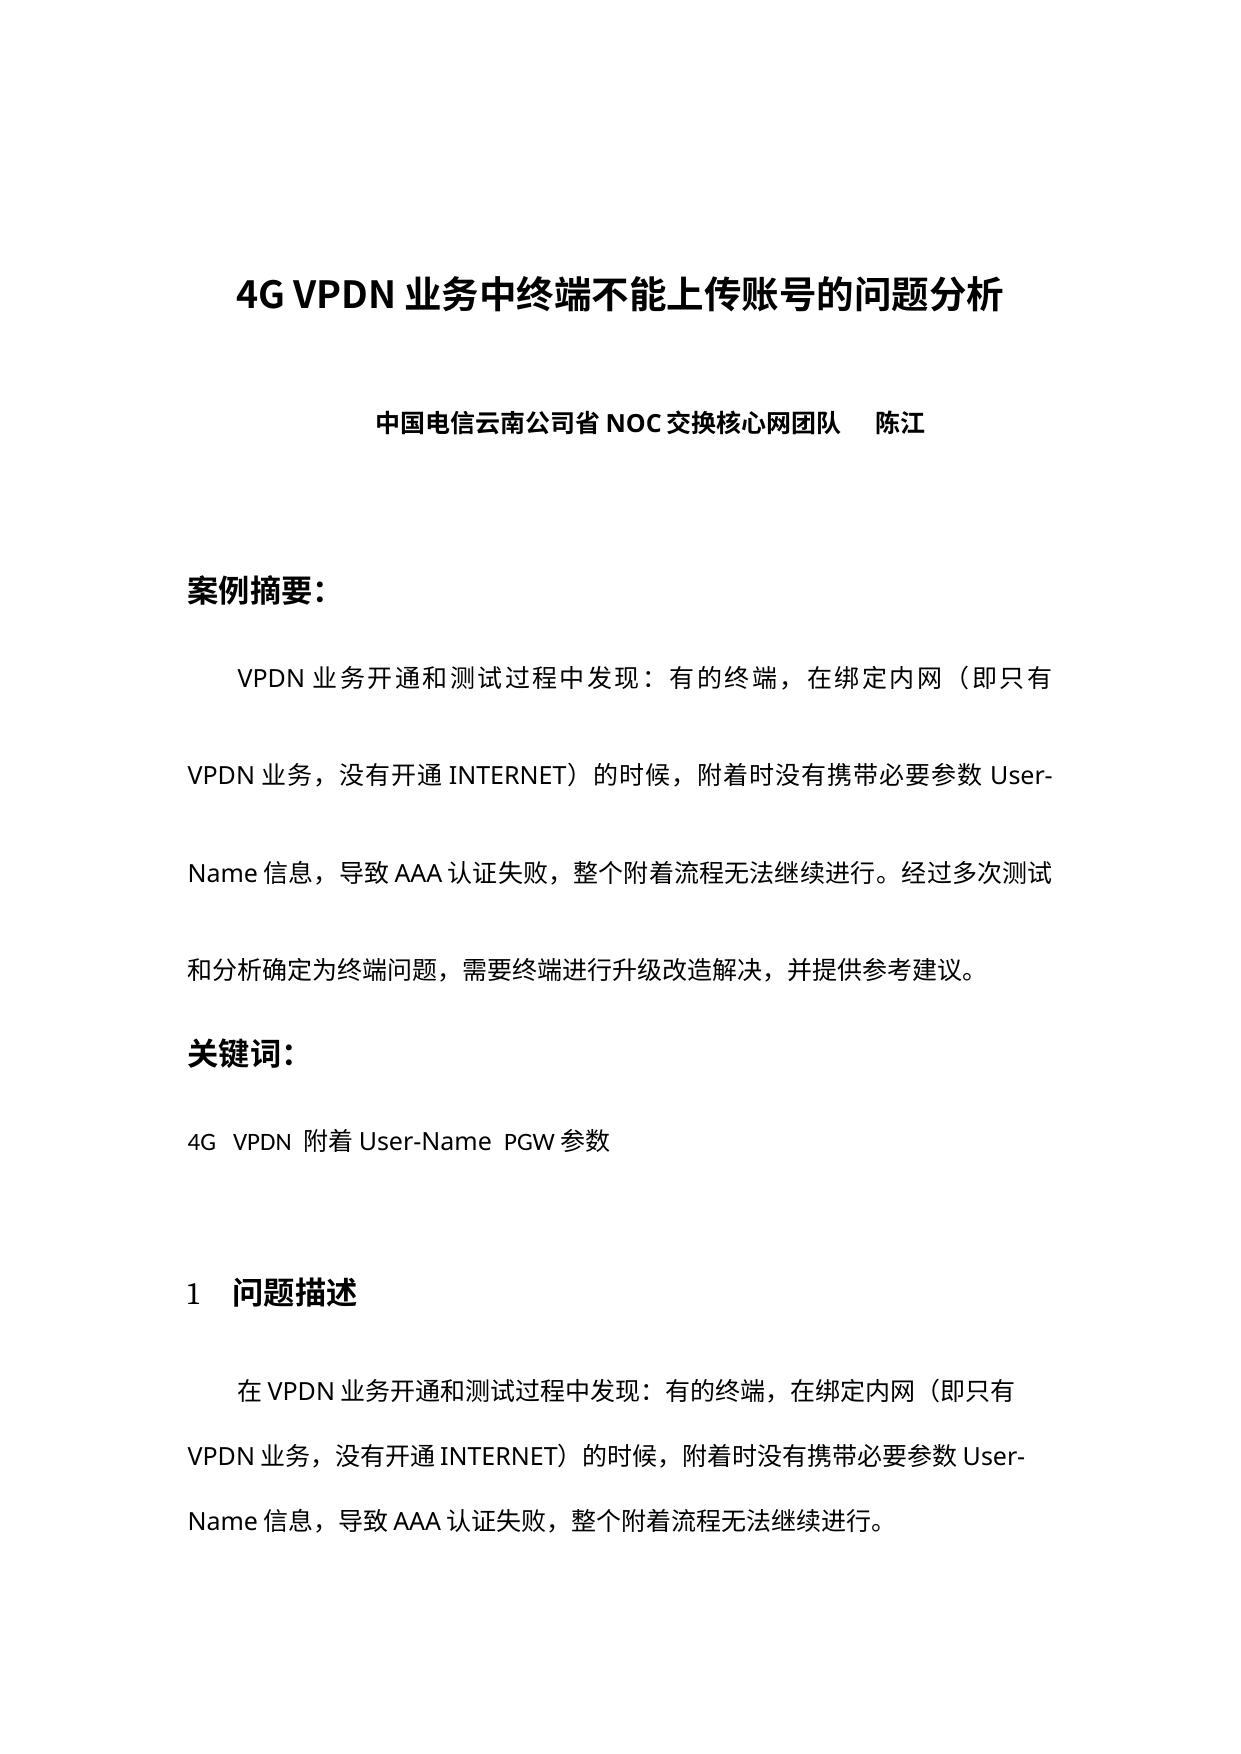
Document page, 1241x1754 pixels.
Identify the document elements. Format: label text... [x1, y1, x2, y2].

text 中国电信云南公司省NOC交换核心网团队 陈江 [187, 389, 1053, 454]
text 案例摘要： [187, 556, 1053, 621]
text 4G VPDN业务中终端不能上传账号的问题分析 [187, 259, 1053, 324]
subtitle 问题描述 [187, 1258, 1053, 1323]
text 在VPDN业务开通和测试过程中发现：有的终端，在绑定内网（即只有VPDN业务，没有开通INTERNET）的时候，附着时没有携带必要参数User-Name信息，导致AAA认证失败，整个附着流程无法继续进行。 [187, 1357, 1053, 1552]
text 关键词： [187, 1019, 1053, 1084]
text 4G VPDN 附着 User-Name PGW 参数 [187, 1107, 1053, 1172]
text VPDN业务开通和测试过程中发现：有的终端，在绑定内网（即只有VPDN业务，没有开通INTERNET）的时候，附着时没有携带必要参数User-Name信息，导致AAA认证失败，整个附着流程无法继续进行。经过多次测试和分析确定为终端问题，需要终端进行升级改造解决，并提供参考建议。 [187, 644, 1053, 1001]
